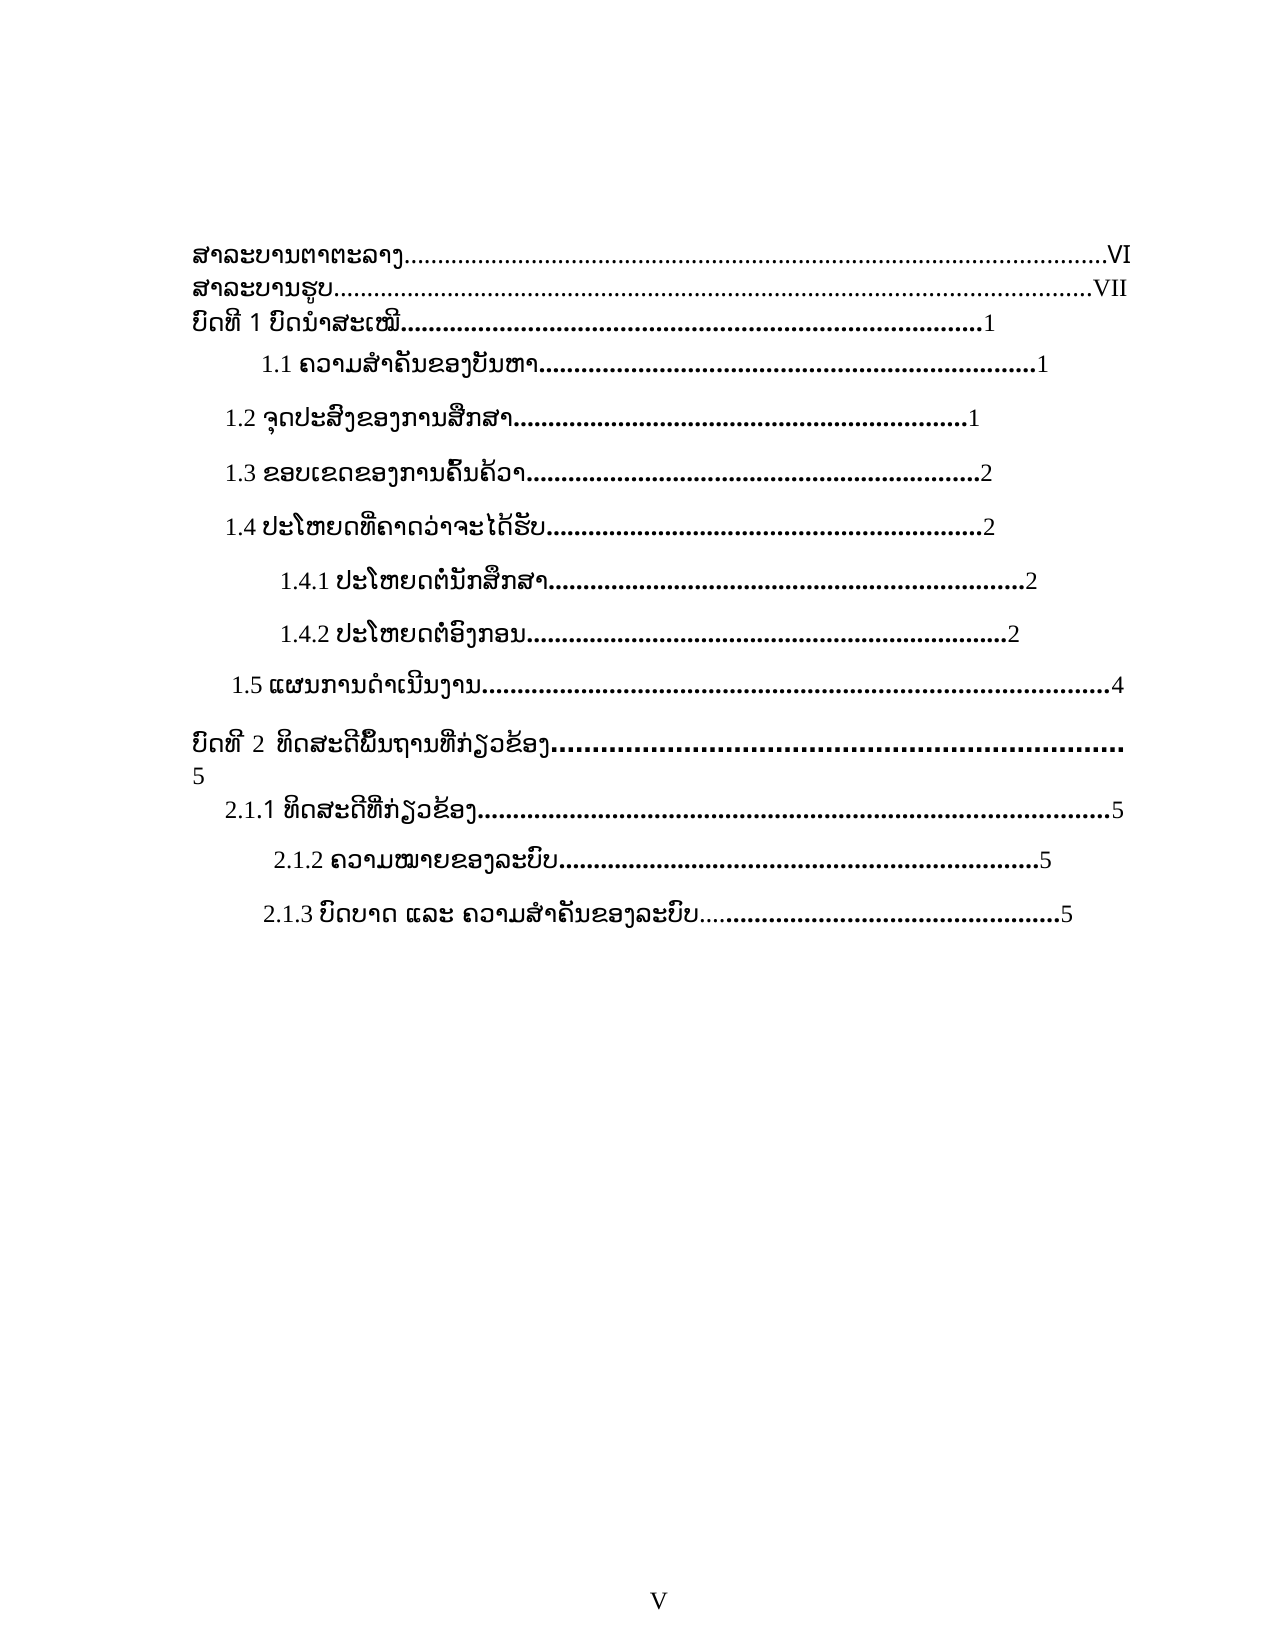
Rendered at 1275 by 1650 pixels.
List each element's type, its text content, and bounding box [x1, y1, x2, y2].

subtitle ບົດທີ 2 ທິດສະດີພຶ້ນຖານທີ່ກ່ຽວຂ້ອງ……………………………………………………………5 [192, 729, 1125, 790]
subtitle ບົດທີ 1 ບົດນຳສະເໝີ……….……………………………………………………….……..1 [192, 305, 1125, 343]
text 1.5 ແຜນການດໍາເນີນງານ 4 [192, 670, 1125, 699]
text 1.2 ຈຸດປະສົງຂອງການສືກສາ……………………………………………….……….1 [192, 400, 1125, 438]
text 1.4 ປະໂຫຍດທີ່ຄາດວ່າຈະໄດ້ຮັບ………………………….…………………….……2 [192, 508, 1125, 546]
text 2.1.1 ທິດສະດີທີ່ກ່ຽວຂ້ອງ 5 [192, 792, 1125, 826]
text 2.1.2 ຄວາມໝາຍຂອງລະບົບ…………………….…………………………………….5 [211, 842, 1125, 880]
text 1.3 ຂອບເຂດຂອງການຄົ້ນຄ້ວາ………………………………………………….…….2 [192, 454, 1125, 492]
text 2.1.3 ບົດບາດ ແລະ ຄວາມສໍາຄັນຂອງລະບົບ….……………..………………..……….5 [211, 896, 1125, 934]
text ສາລະບານຕາຕະລາງ VI [192, 236, 1137, 270]
text 1.4.1 ປະໂຫຍດຕໍ່ນັກສຶກສາ………………………………………….……………….2 [211, 562, 1125, 600]
text 1.1 ຄວາມສຳຄັນຂອງບັນຫາ…..…..……………………………………………...……1 [192, 346, 1125, 384]
text ສາລະບານຮູບ VII [192, 273, 1137, 302]
text 1.4.2 ປະໂຫຍດຕໍ່ອົງກອນ……………………………………………………………2 [211, 616, 1125, 654]
